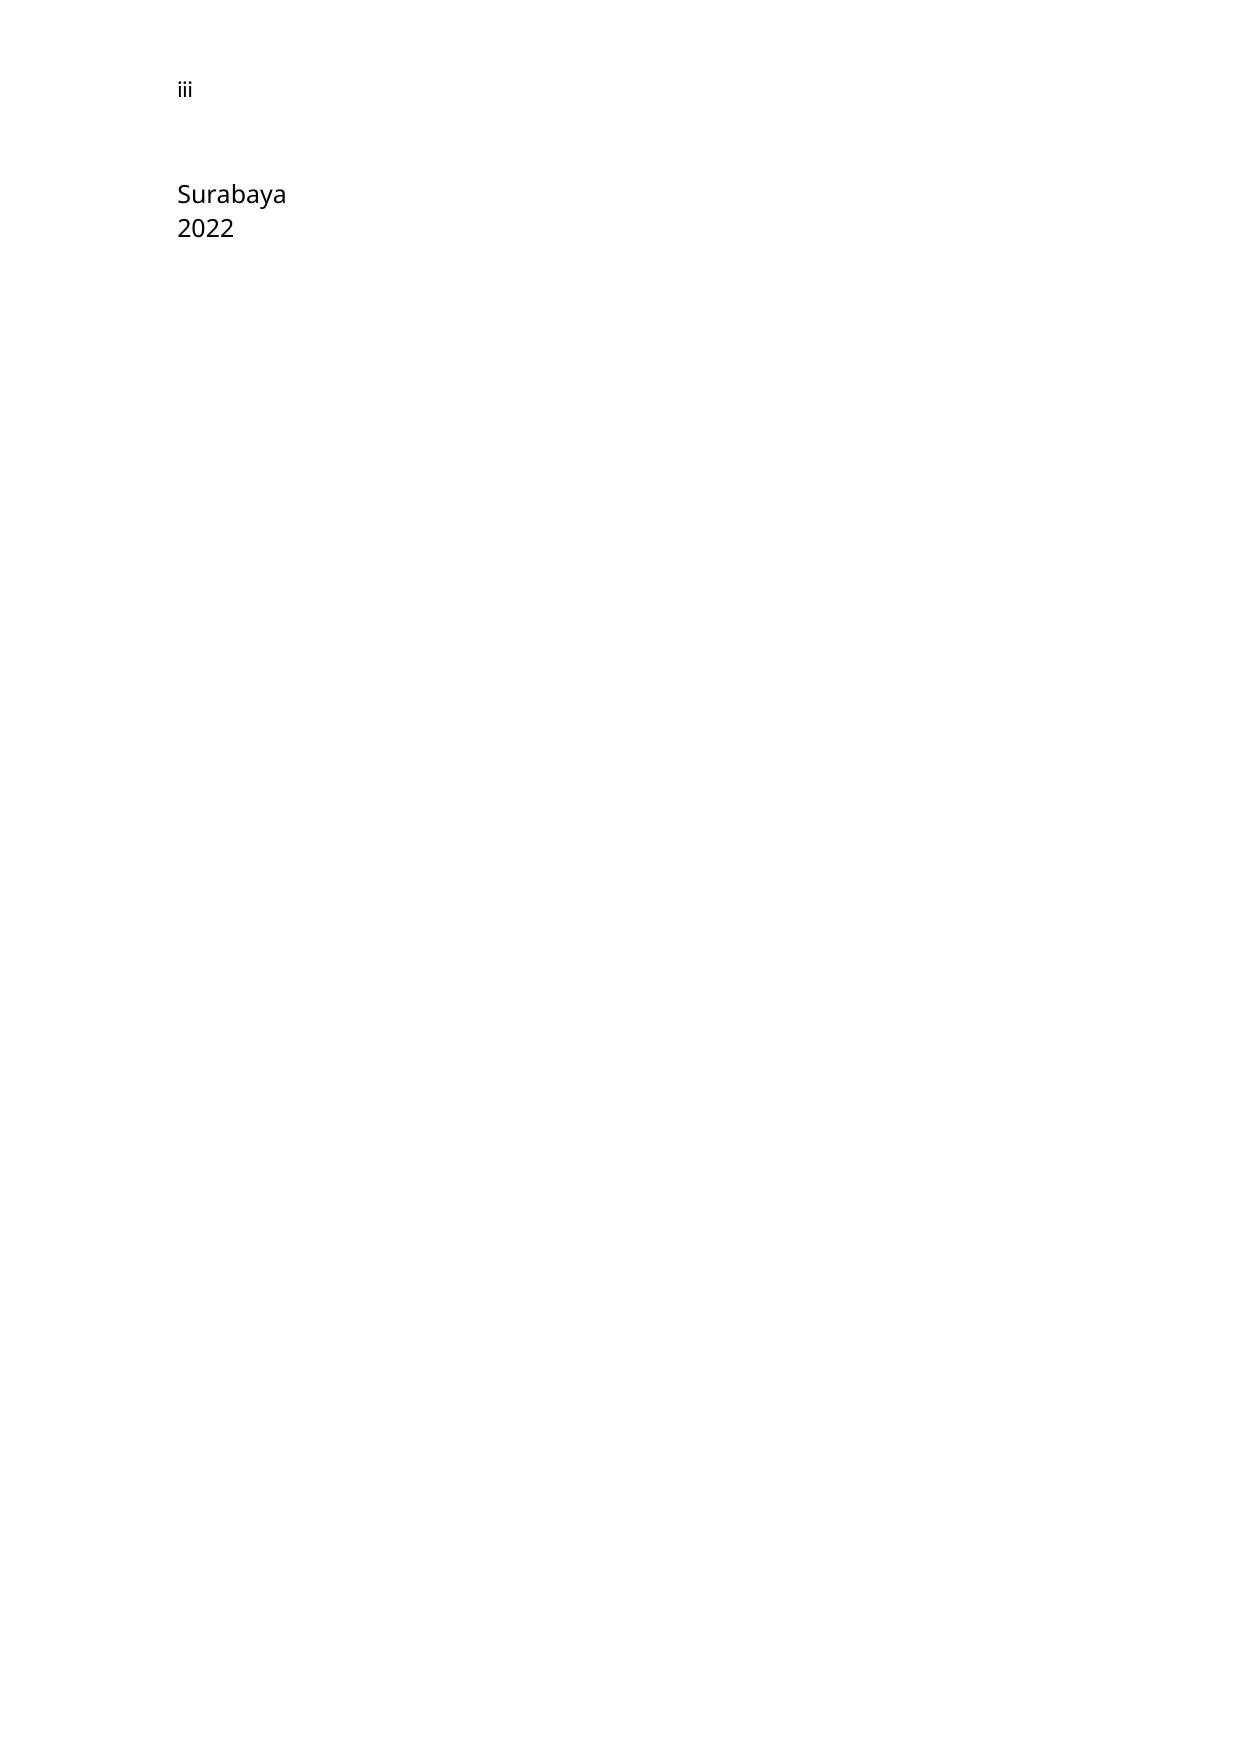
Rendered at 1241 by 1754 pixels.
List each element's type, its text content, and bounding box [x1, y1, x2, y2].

text 2022 [177, 211, 1123, 245]
text Surabaya [177, 177, 1123, 211]
